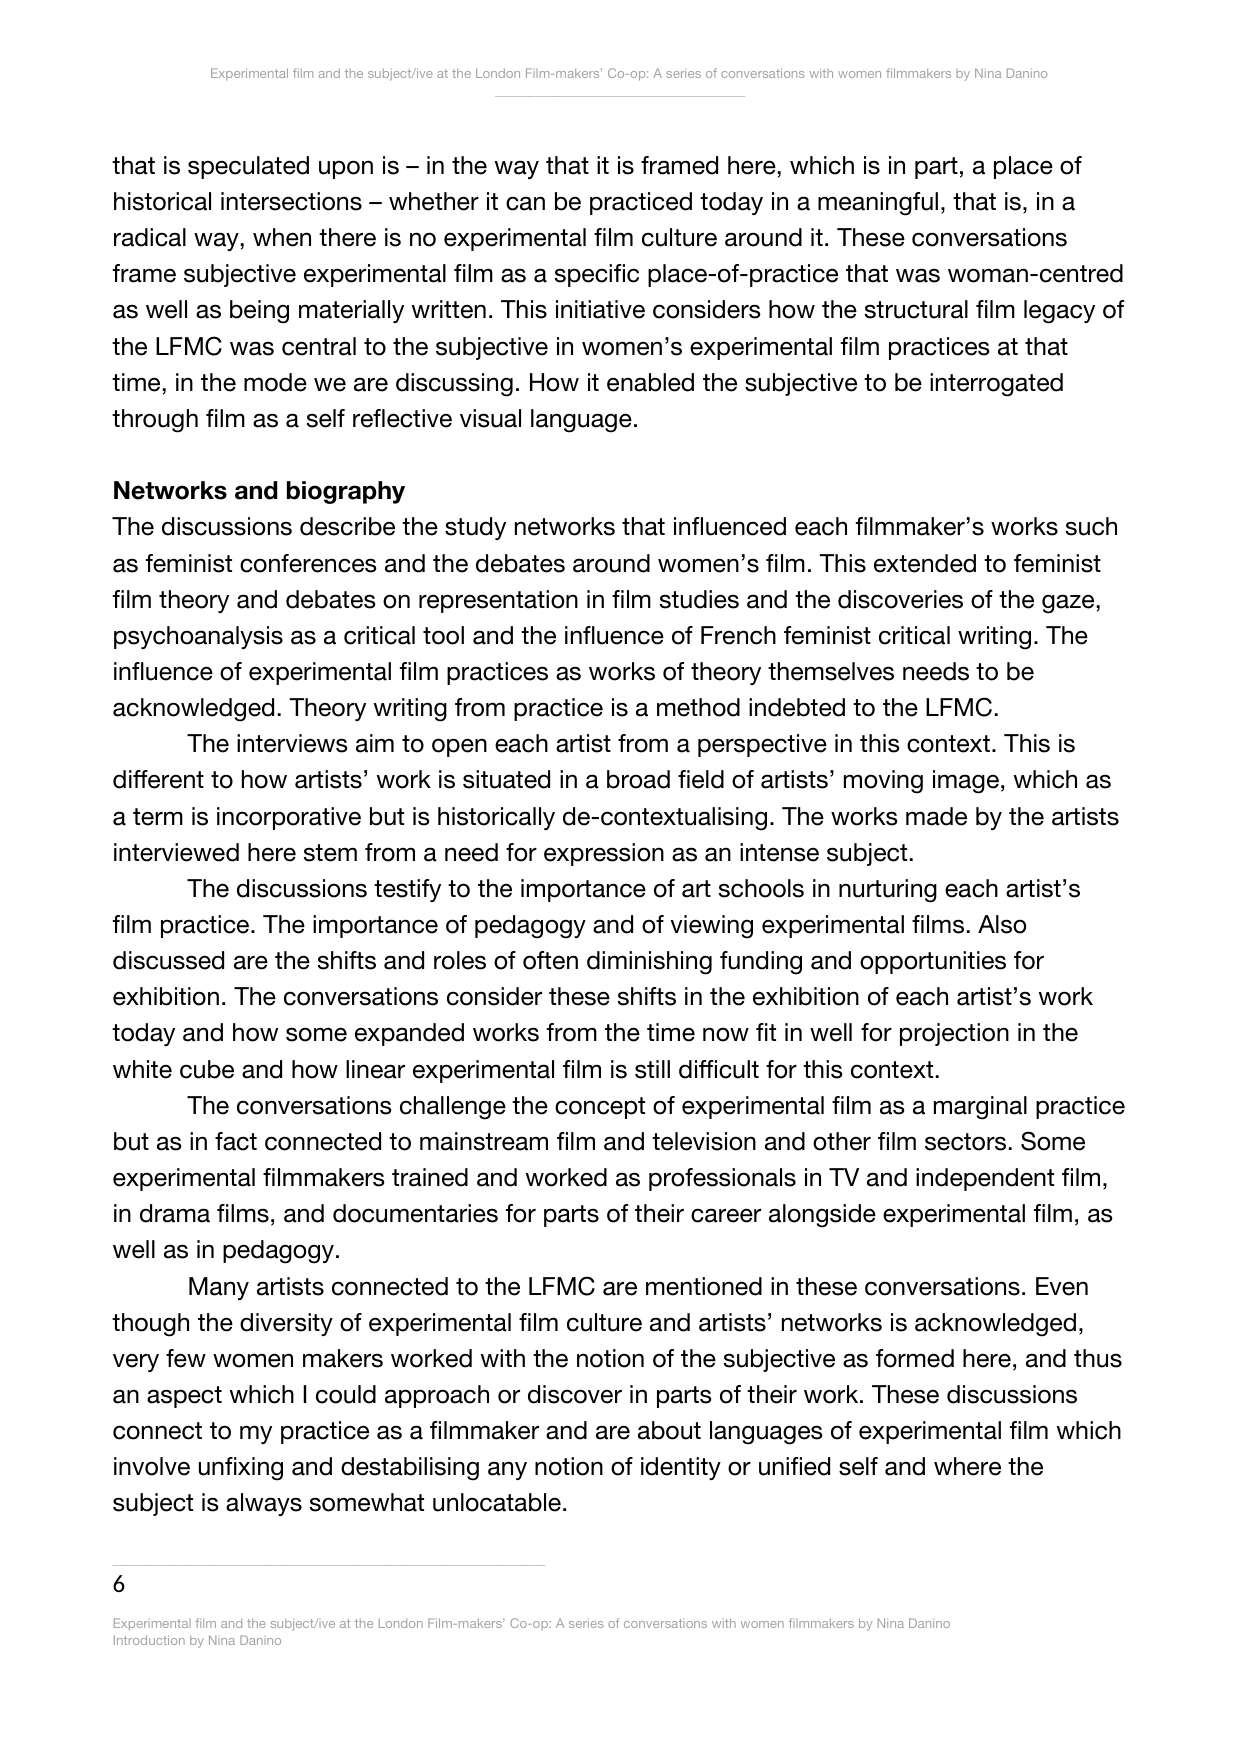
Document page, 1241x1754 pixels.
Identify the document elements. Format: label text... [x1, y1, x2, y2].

text The discussions testify to the importance of art schools in nurturing each artist’s film practice. The importance of pedagogy and of viewing experimental films. Also discussed are the shifts and roles of often diminishing funding and opportunities for exhibition. The conversations consider these shifts in the exhibition of each artist’s work today and how some expanded works from the time now fit in well for projection in the white cube and how linear experimental film is still difficult for this context. [112, 873, 1128, 1085]
text The interviews aim to open each artist from a perspective in this context. This is different to how artists’ work is situated in a broad field of artists’ moving image, which as a term is incorporative but is historically de-contextualising. The works made by the artists interviewed here stem from a need for expression as an intense subject. [112, 728, 1128, 868]
text Networks and biography [112, 475, 1128, 507]
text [112, 150, 1128, 434]
text The discussions describe the study networks that influenced each filmmaker’s works such as feminist conferences and the debates around women’s film. This extended to feminist film theory and debates on representation in film studies and the discoveries of the gaze, psychoanalysis as a critical tool and the influence of French feminist critical writing. The influence of experimental film practices as works of theory themselves needs to be acknowledged. Theory writing from practice is a method indebted to the LFMC. [112, 511, 1128, 724]
text Many artists connected to the LFMC are mentioned in these conversations. Even though the diversity of experimental film culture and artists’ networks is acknowledged, very few women makers worked with the notion of the subjective as formed here, and thus an aspect which I could approach or discover in parts of their work. These discussions connect to my practice as a filmmaker and are about languages of experimental film which involve unfixing and destabilising any notion of identity or unified self and where the subject is always somewhat unlocatable. [112, 1271, 1128, 1519]
text The conversations challenge the concept of experimental film as a marginal practice but as in fact connected to mainstream film and television and other film sectors. Some experimental filmmakers trained and worked as professionals in TV and independent film, in drama films, and documentaries for parts of their career alongside experimental film, as well as in pedagogy. [112, 1090, 1128, 1266]
